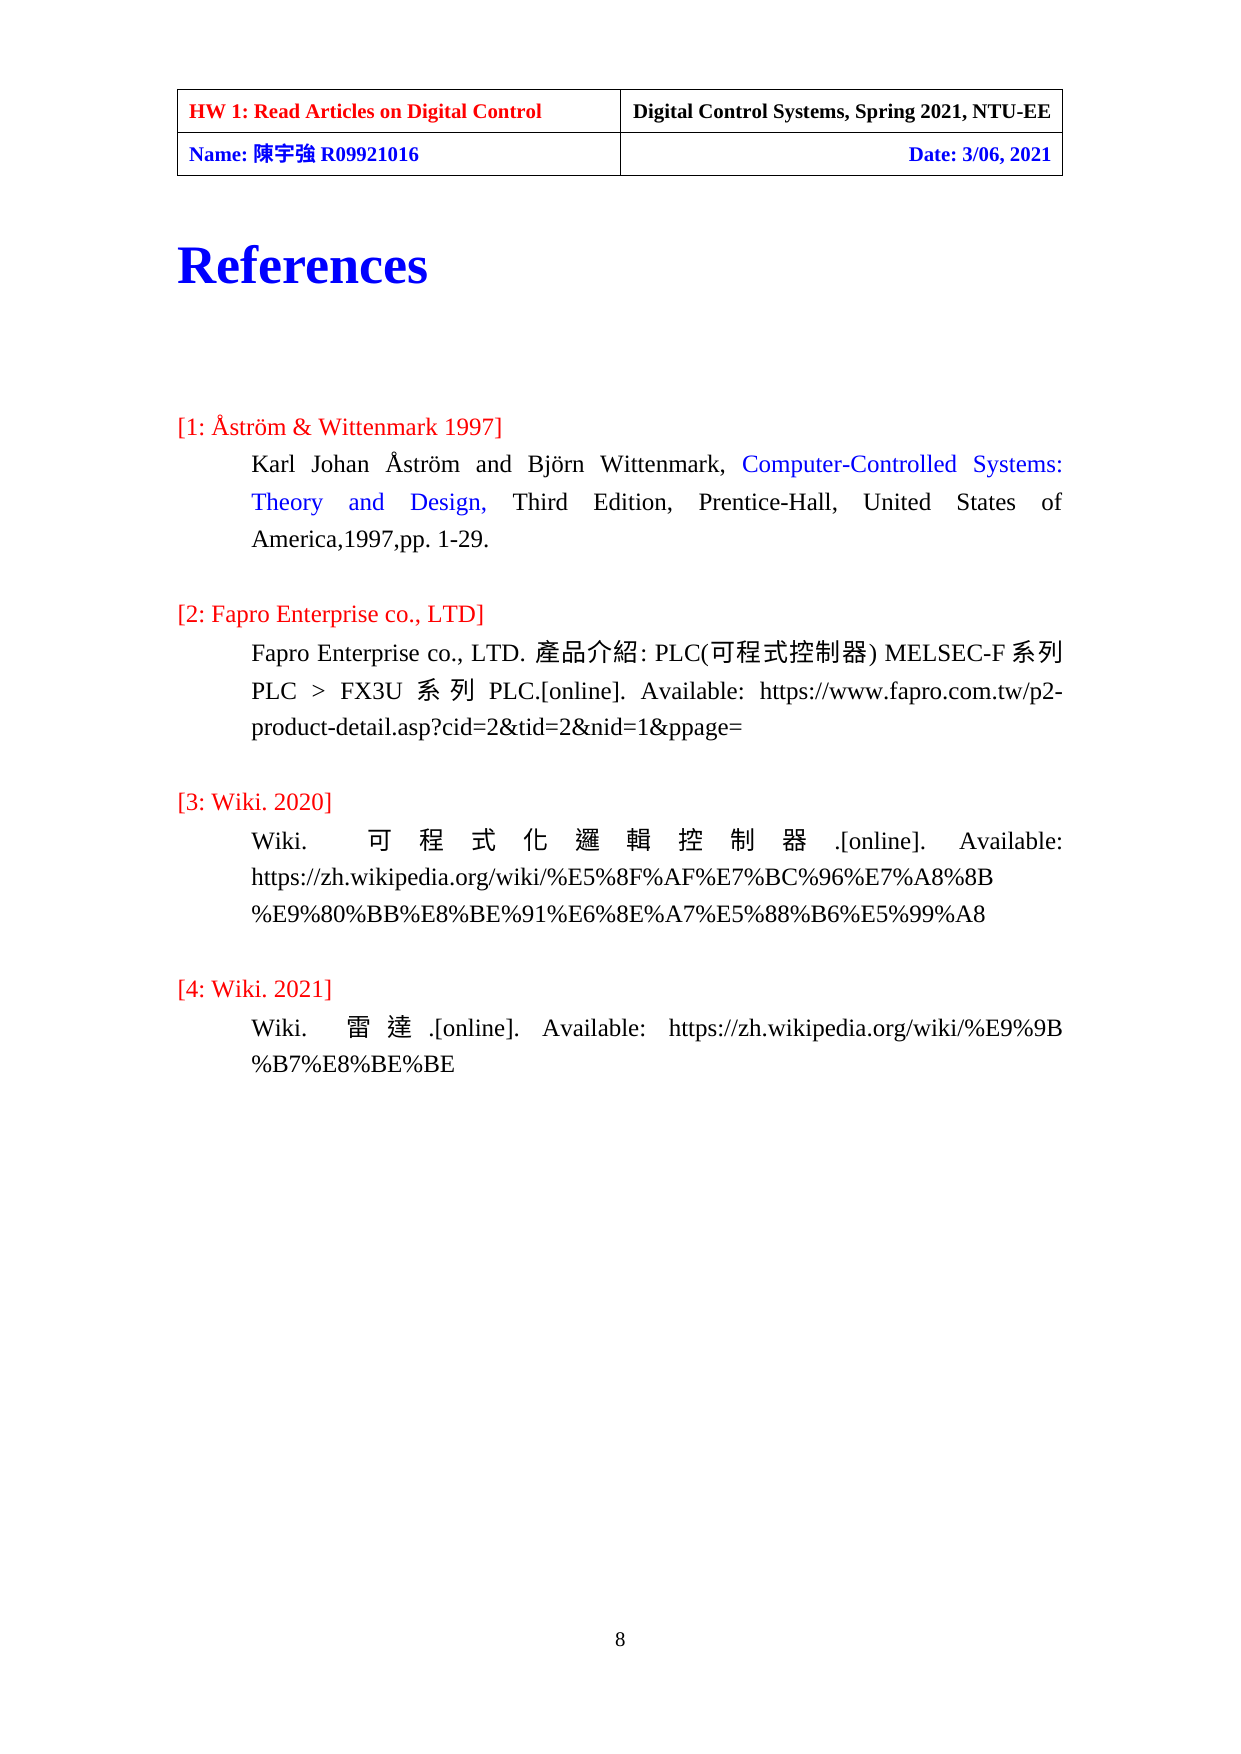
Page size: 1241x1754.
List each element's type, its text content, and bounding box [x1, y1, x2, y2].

text [4: Wiki. 2021] [177, 970, 1063, 1007]
text [2: Fapro Enterprise co., LTD] [177, 595, 1063, 632]
text Wiki. 雷達.[online]. Available: https://zh.wikipedia.org/wiki/%E9%9B%B7%E8%BE%BE [251, 1007, 1063, 1082]
text [1: Åström & Wittenmark 1997] [177, 407, 1063, 445]
text [3: Wiki. 2020] [177, 782, 1063, 820]
text References [177, 226, 1063, 301]
text Fapro Enterprise co., LTD. 產品介紹: PLC(可程式控制器) MELSEC-F系列PLC > FX3U系列PLC.[online]. Available: https://www.fapro.com.tw/p2-product-detail.asp?cid=2&tid=2&nid=1&ppage= [251, 632, 1063, 745]
text Karl Johan Åström and Björn Wittenmark, Computer-Controlled Systems: Theory and Design, Third Edition, Prentice-Hall, United States of America,1997,pp. 1-29. [251, 445, 1063, 557]
text Wiki. 可程式化邏輯控制器.[online]. Available: https://zh.wikipedia.org/wiki/%E5%8F%AF%E7%BC%96%E7%A8%8B%E9%80%BB%E8%BE%91%E6%8E%A7%E5%88%B6%E5%99%A8 [251, 820, 1063, 932]
